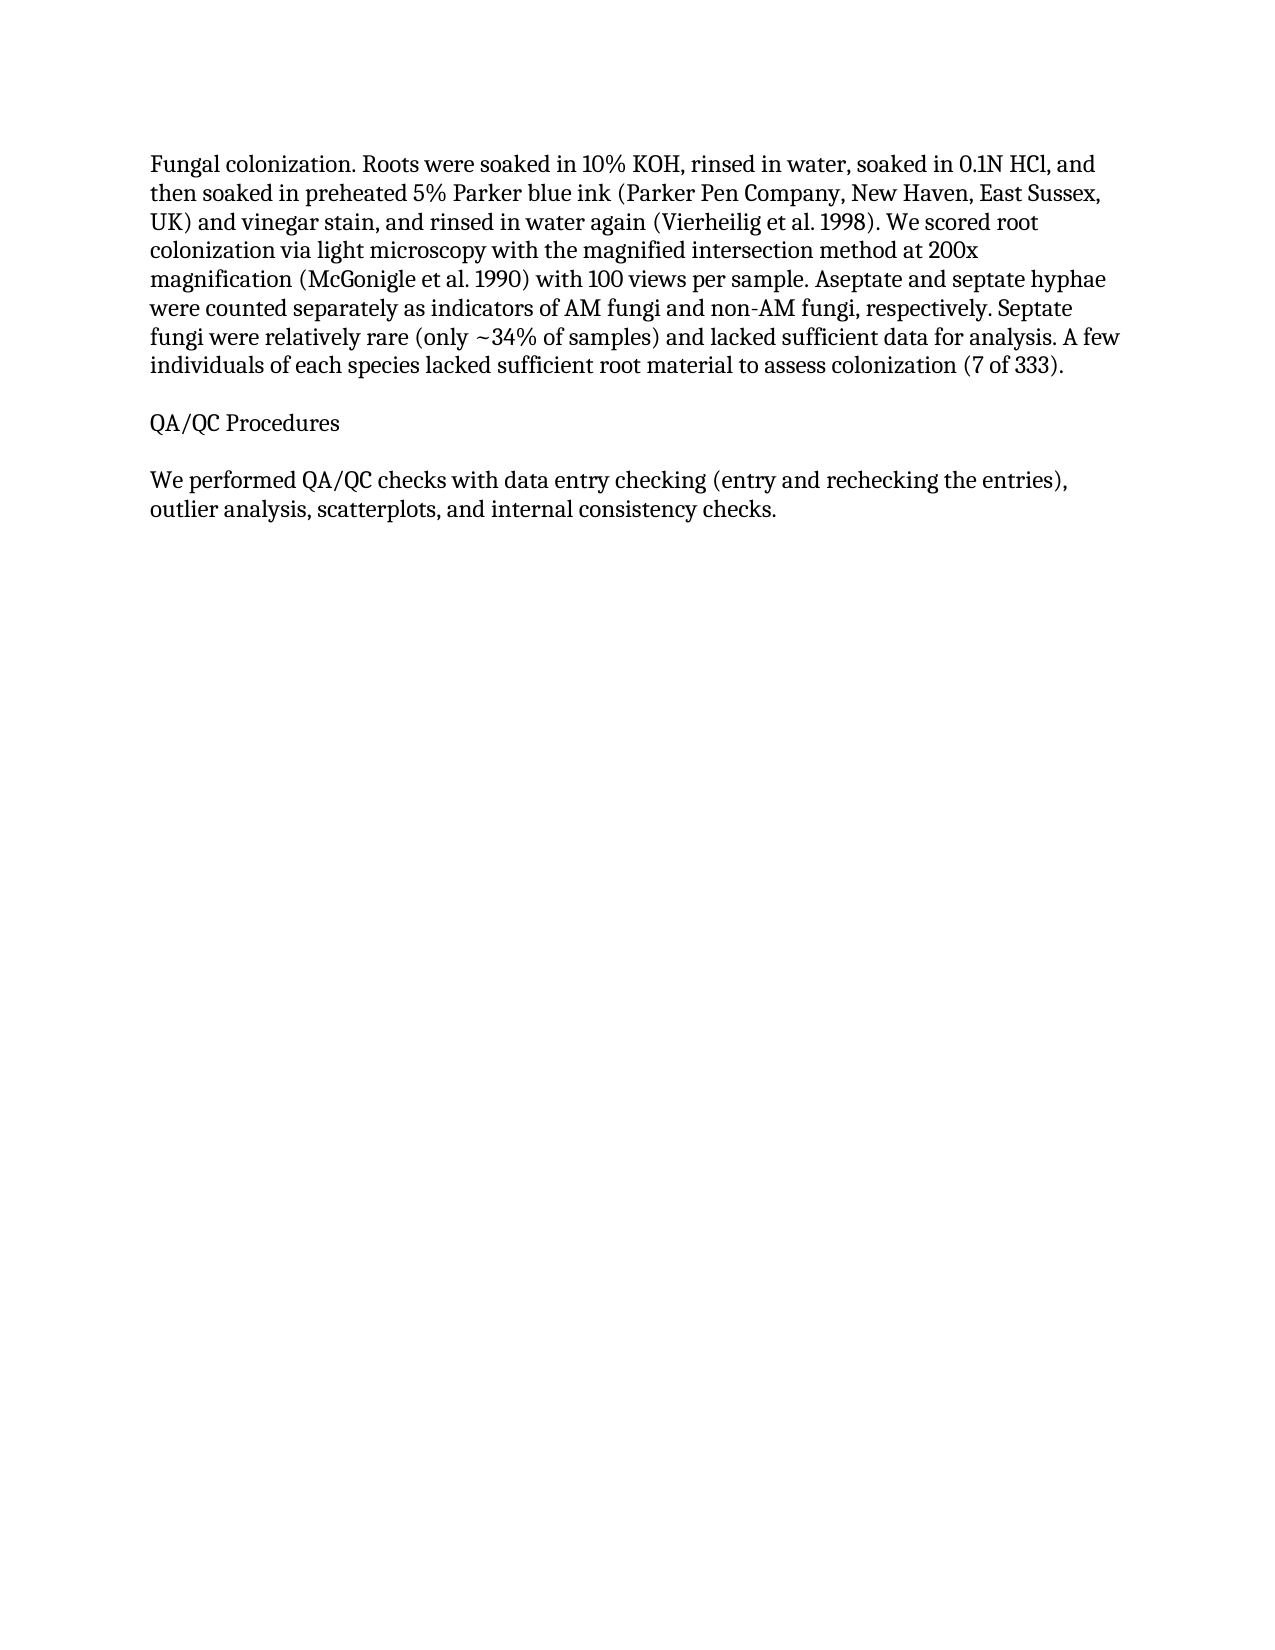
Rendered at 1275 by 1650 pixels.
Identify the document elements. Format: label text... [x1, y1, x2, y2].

text QA/QC Procedures [150, 409, 1125, 437]
text We performed QA/QC checks with data entry checking (entry and rechecking the entries), outlier analysis, scatterplots, and internal consistency checks. [150, 466, 1125, 524]
text Fungal colonization. Roots were soaked in 10% KOH, rinsed in water, soaked in 0.1N HCl, and then soaked in preheated 5% Parker blue ink (Parker Pen Company, New Haven, East Sussex, UK) and vinegar stain, and rinsed in water again (Vierheilig et al. 1998). We scored root colonization via light microscopy with the magnified intersection method at 200x magnification (McGonigle et al. 1990) with 100 views per sample. Aseptate and septate hyphae were counted separately as indicators of AM fungi and non-AM fungi, respectively. Septate fungi were relatively rare (only ~34% of samples) and lacked sufficient data for analysis. A few individuals of each species lacked sufficient root material to assess colonization (7 of 333). [150, 150, 1125, 380]
